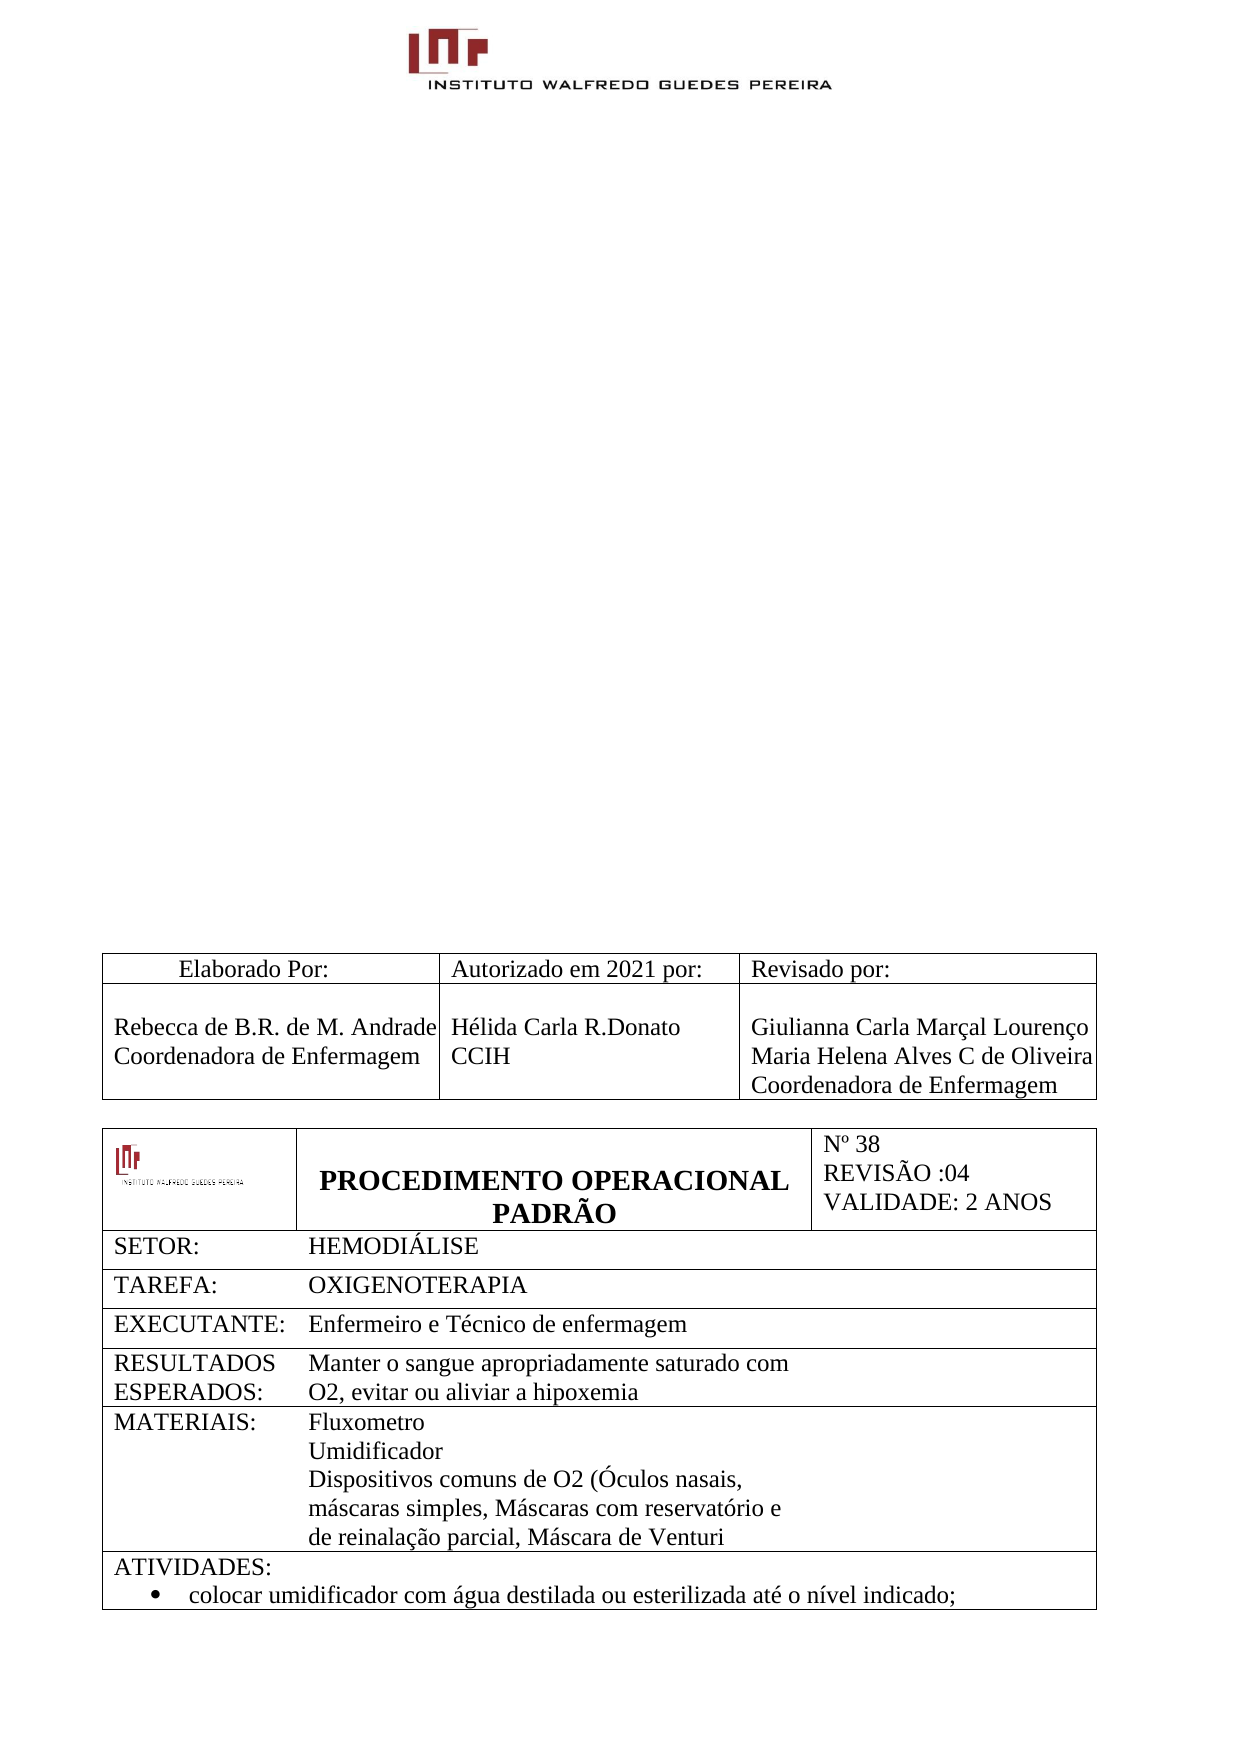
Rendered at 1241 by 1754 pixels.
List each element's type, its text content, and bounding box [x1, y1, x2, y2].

table_cell Enfermeiro e Técnico de enfermagem [297, 1309, 812, 1347]
table_header Revisado por: [740, 954, 1096, 982]
table_cell Manter o sangue apropriadamente saturado com O2, evitar ou aliviar a hipoxemia [297, 1349, 812, 1406]
table_cell Rebecca de B.R. de M. Andrade Coordenadora de Enfermagem [103, 984, 439, 1098]
table_cell EXECUTANTE: [103, 1309, 297, 1347]
table_cell Giulianna Carla Marçal Lourenço Maria Helena Alves C de Oliveira Coordenadora de Enfermagem [740, 984, 1096, 1098]
table_cell HEMODIÁLISE [297, 1231, 812, 1269]
table_header Autorizado em 2021 por: [440, 954, 739, 982]
table_cell [812, 1270, 1096, 1308]
table_cell OXIGENOTERAPIA [297, 1270, 812, 1308]
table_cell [103, 1552, 1096, 1609]
table_cell TAREFA: [103, 1270, 297, 1308]
table_cell Hélida Carla R.Donato CCIH [440, 984, 739, 1098]
table_header Nº 38 REVISÃO :04 VALIDADE: 2 ANOS [812, 1129, 1096, 1230]
table_header PROCEDIMENTO OPERACIONAL PADRÃO [297, 1129, 811, 1230]
table_cell SETOR: [103, 1231, 297, 1269]
table_cell MATERIAIS: [103, 1407, 297, 1551]
table_cell [812, 1349, 1096, 1406]
table_cell [812, 1407, 1096, 1551]
table_header [103, 1129, 296, 1230]
table_cell [812, 1309, 1096, 1347]
picture [113, 1129, 248, 1220]
table_cell Fluxometro Umidificador Dispositivos comuns de O2 (Óculos nasais, máscaras simples, Máscaras com reservatório e de reinalação parcial, Máscara de Venturi [297, 1407, 812, 1551]
picture [406, 26, 834, 90]
table_header Elaborado Por: [103, 954, 439, 982]
table_cell [812, 1231, 1096, 1269]
table_cell RESULTADOS ESPERADOS: [103, 1349, 297, 1406]
